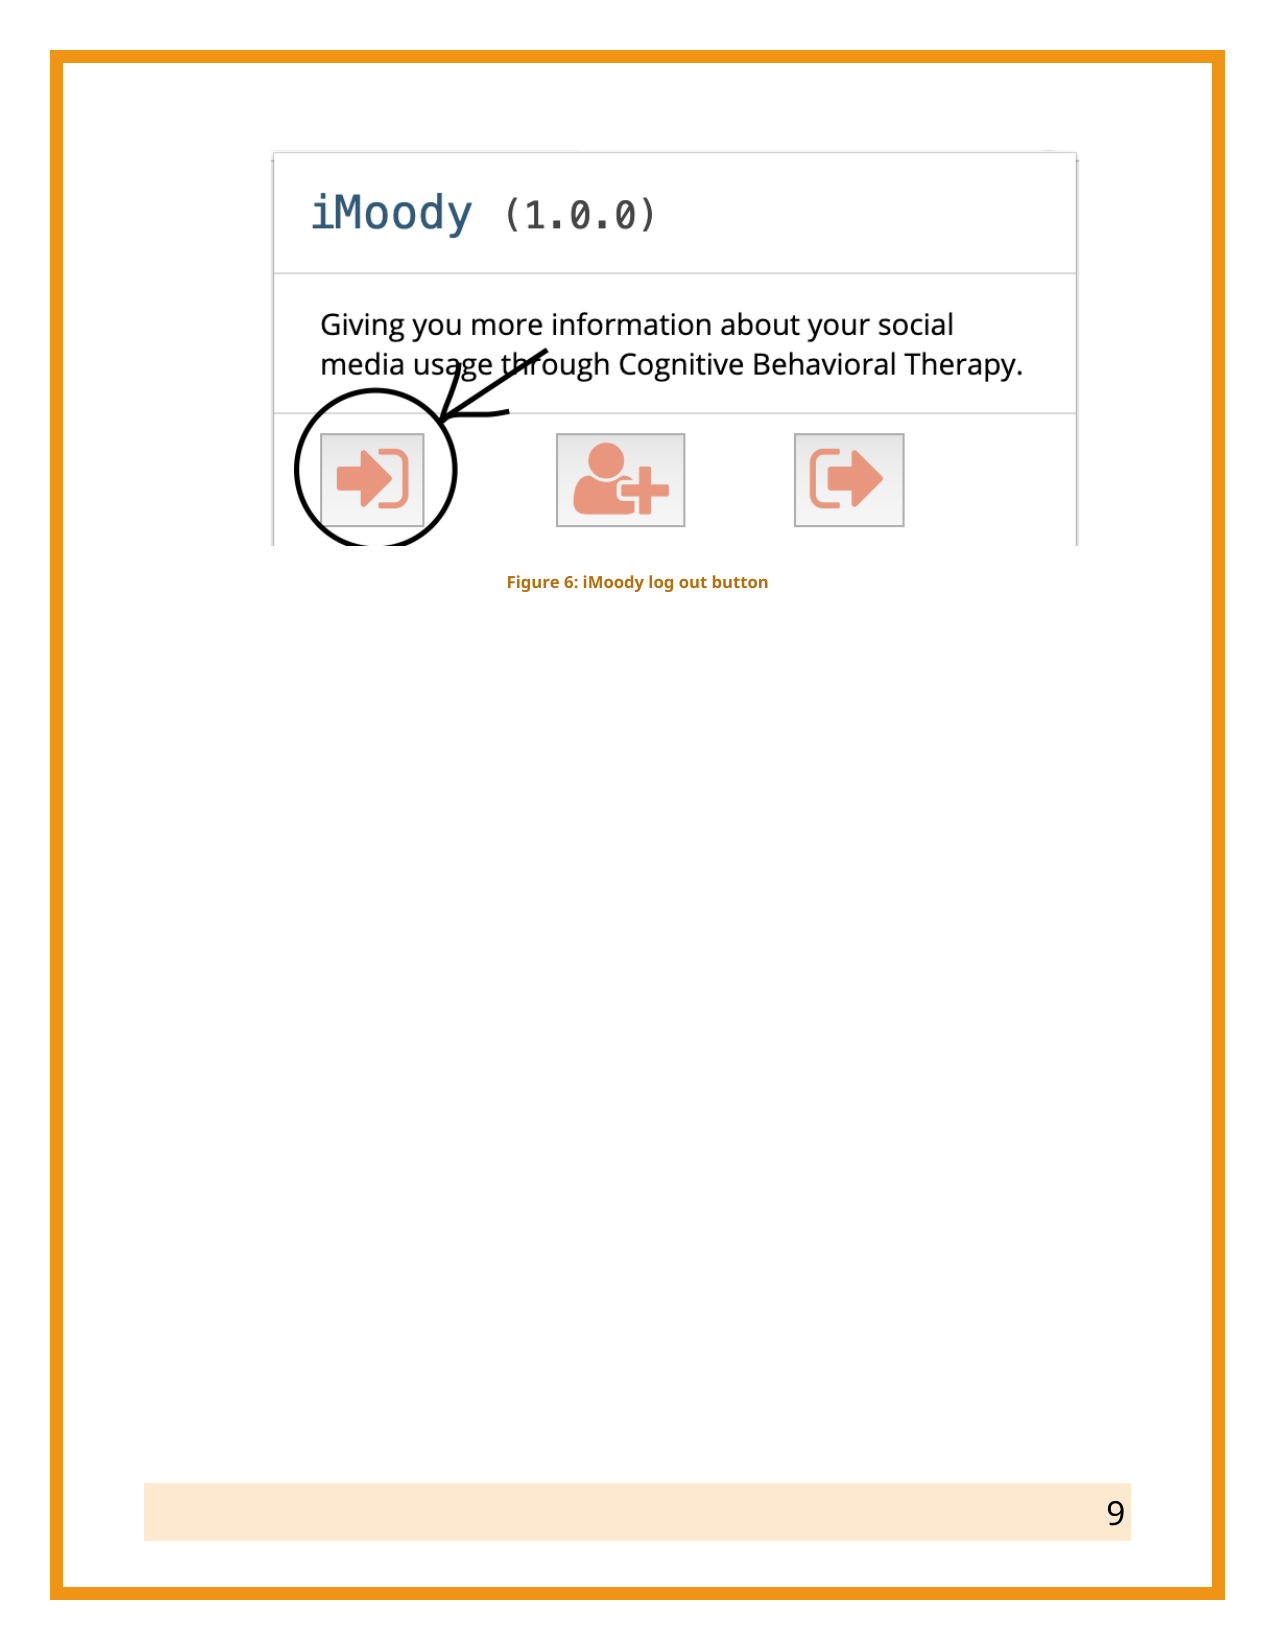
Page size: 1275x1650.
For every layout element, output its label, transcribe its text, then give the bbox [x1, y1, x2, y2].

picture [270, 150, 1080, 546]
